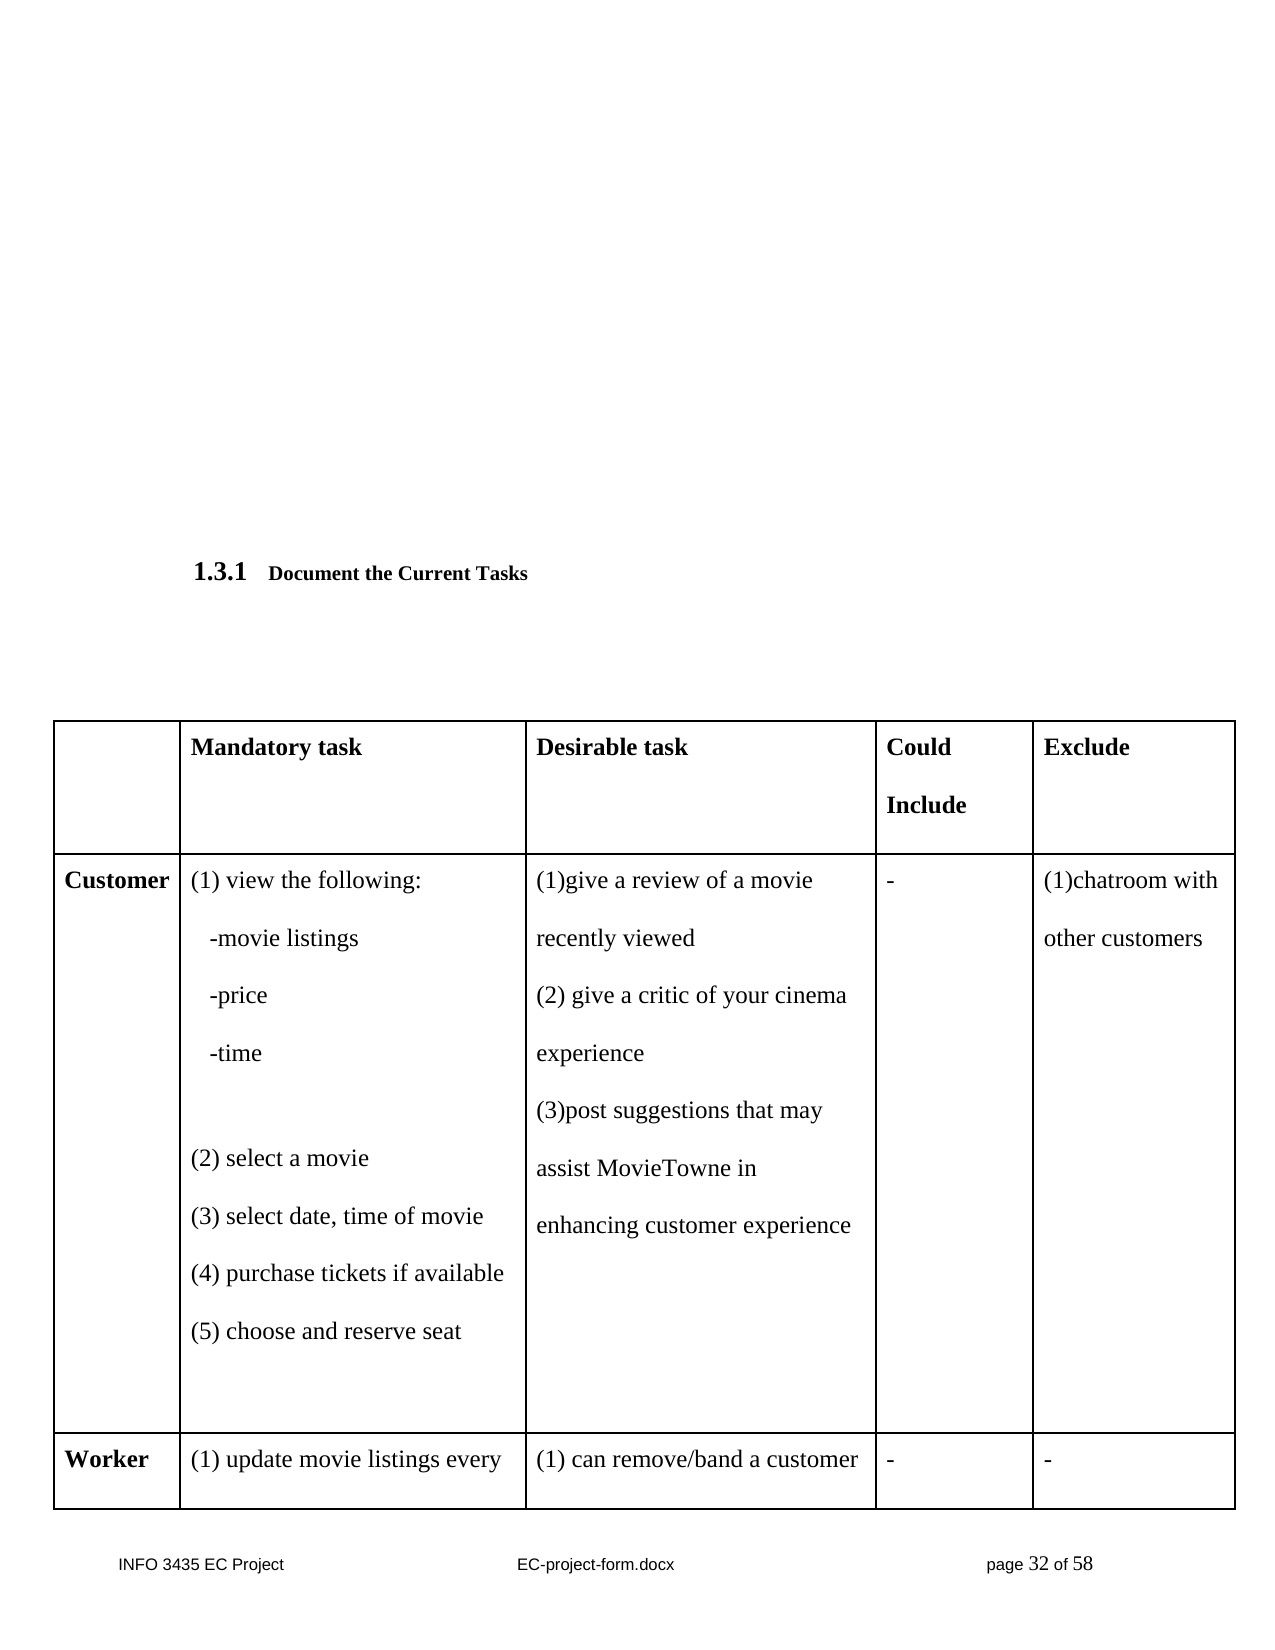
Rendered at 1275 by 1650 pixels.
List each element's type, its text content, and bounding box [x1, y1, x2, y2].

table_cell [181, 1434, 525, 1508]
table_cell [527, 1434, 875, 1508]
table_cell Customer [55, 855, 179, 1432]
table_cell - [1034, 1434, 1234, 1508]
table_header Desirable task [527, 722, 875, 853]
subtitle Document the Current Tasks [193, 555, 1157, 586]
table_cell (1)give a review of a movie recently viewed (2) give a critic of your cinema experience (3)post suggestions that may assist MovieTowne in enhancing customer experience [527, 855, 875, 1432]
table_header Exclude [1034, 722, 1234, 853]
table_cell - [877, 855, 1032, 1432]
table_cell Worker [55, 1434, 179, 1508]
table_header Mandatory task [181, 722, 525, 853]
table_cell (1) view the following: -movie listings -price -time (2) select a movie (3) select date, time of movie (4) purchase tickets if available (5) choose and reserve seat [181, 855, 525, 1432]
table_cell (1)chatroom with other customers [1034, 855, 1234, 1432]
table_cell - [877, 1434, 1032, 1508]
table_header [55, 722, 179, 853]
table_header Could Include [877, 722, 1032, 853]
